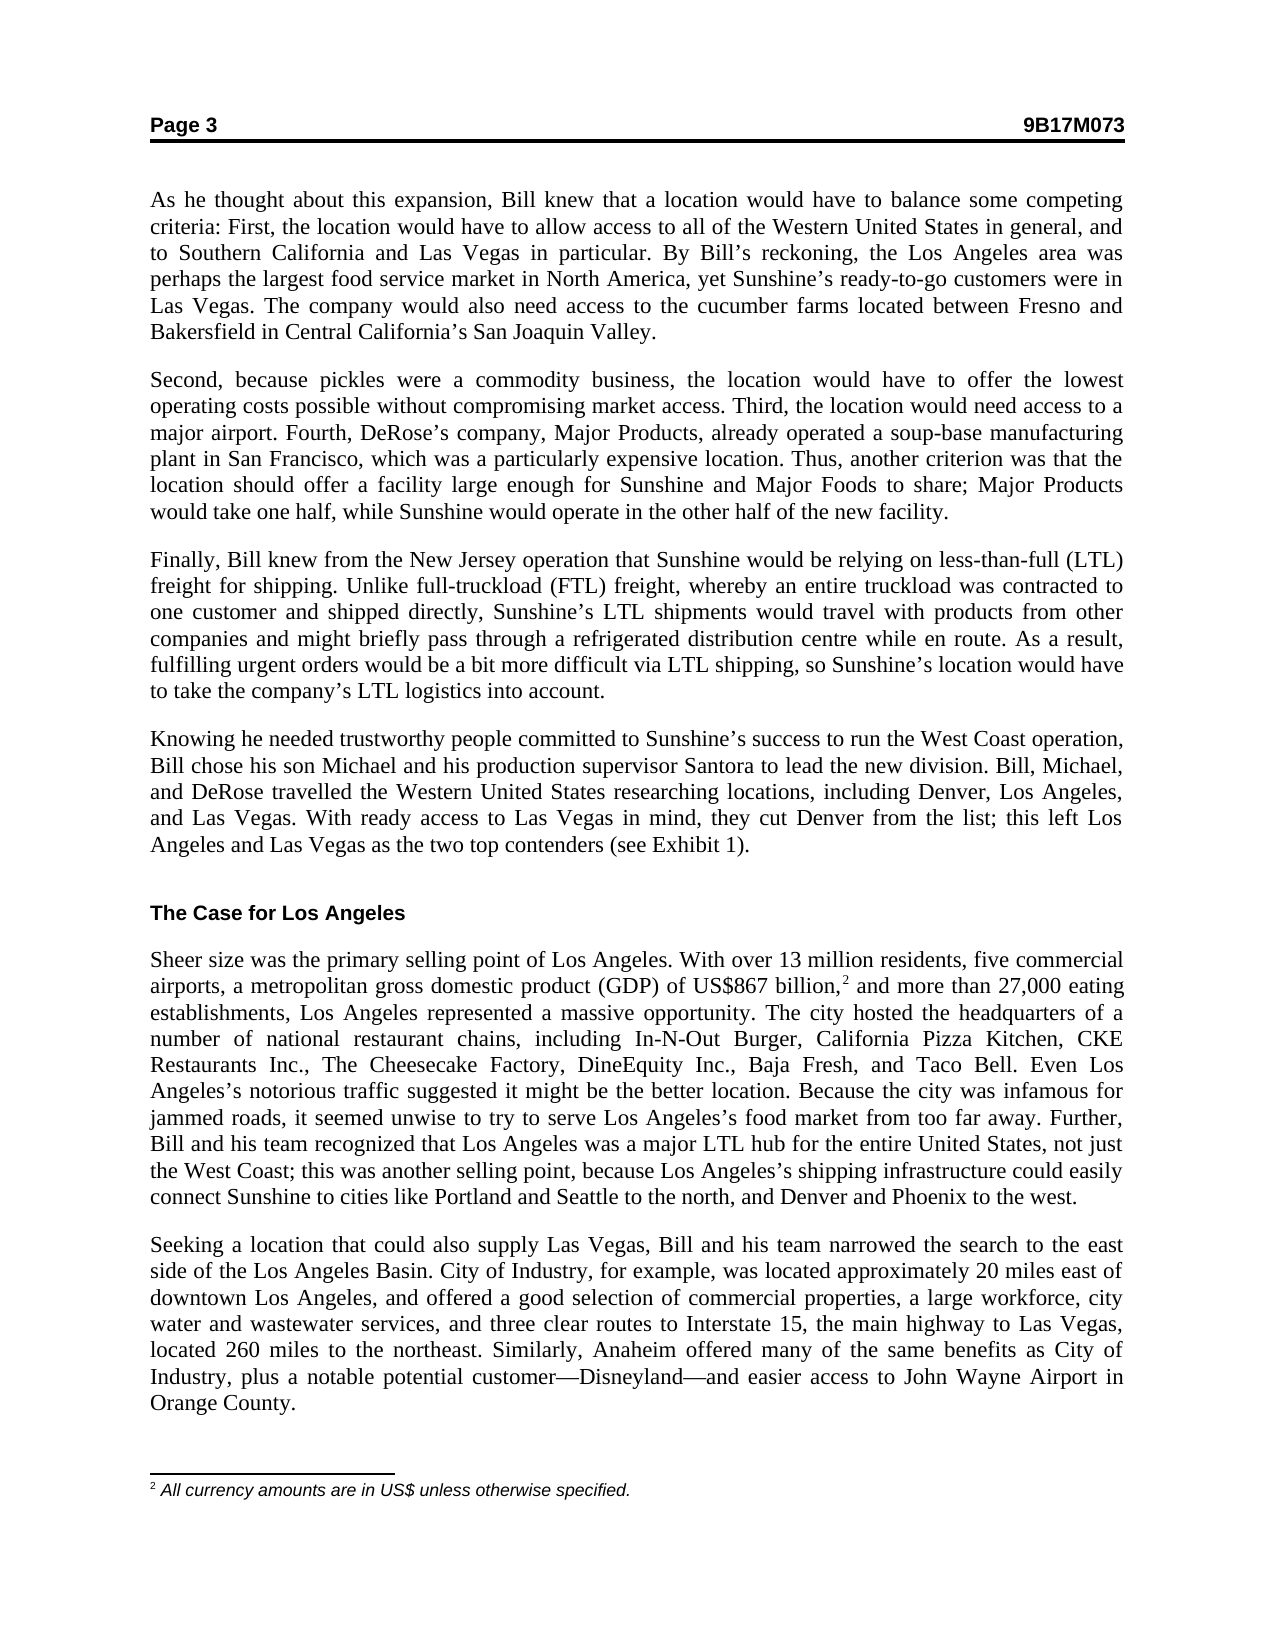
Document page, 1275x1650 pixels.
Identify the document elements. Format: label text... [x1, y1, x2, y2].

text Knowing he needed trustworthy people committed to Sunshine’s success to run the West Coast operation, Bill chose his son Michael and his production supervisor Santora to lead the new division. Bill, Michael, and DeRose travelled the Western United States researching locations, including Denver, Los Angeles, and Las Vegas. With ready access to Las Vegas in mind, they cut Denver from the list; this left Los Angeles and Las Vegas as the two top contenders (see Exhibit 1). [150, 725, 1125, 857]
text As he thought about this expansion, Bill knew that a location would have to balance some competing criteria: First, the location would have to allow access to all of the Western United States in general, and to Southern California and Las Vegas in particular. By Bill’s reckoning, the Los Angeles area was perhaps the largest food service market in North America, yet Sunshine’s ready-to-go customers were in Las Vegas. The company would also need access to the cucumber farms located between Fresno and Bakersfield in Central California’s San Joaquin Valley. [150, 186, 1125, 344]
text The Case for Los Angeles [150, 900, 1125, 924]
text Seeking a location that could also supply Las Vegas, Bill and his team narrowed the search to the east side of the Los Angeles Basin. City of Industry, for example, was located approximately 20 miles east of downtown Los Angeles, and offered a good selection of commercial properties, a large workforce, city water and wastewater services, and three clear routes to Interstate 15, the main highway to Las Vegas, located 260 miles to the northeast. Similarly, Anaheim offered many of the same benefits as City of Industry, plus a notable potential customer—Disneyland—and easier access to John Wayne Airport in Orange County. [150, 1231, 1125, 1415]
text Finally, Bill knew from the New Jersey operation that Sunshine would be relying on less-than-full (LTL) freight for shipping. Unlike full-truckload (FTL) freight, whereby an entire truckload was contracted to one customer and shipped directly, Sunshine’s LTL shipments would travel with products from other companies and might briefly pass through a refrigerated distribution centre while en route. As a result, fulfilling urgent orders would be a bit more difficult via LTL shipping, so Sunshine’s location would have to take the company’s LTL logistics into account. [150, 546, 1125, 704]
text Sheer size was the primary selling point of Los Angeles. With over 13 million residents, five commercial airports, a metropolitan gross domestic product (GDP) of US$867 billion, and more than 27,000 eating establishments, Los Angeles represented a massive opportunity. The city hosted the headquarters of a number of national restaurant chains, including In-N-Out Burger, California Pizza Kitchen, CKE Restaurants Inc., The Cheesecake Factory, DineEquity Inc., Baja Fresh, and Taco Bell. Even Los Angeles’s notorious traffic suggested it might be the better location. Because the city was infamous for jammed roads, it seemed unwise to try to serve Los Angeles’s food market from too far away. Further, Bill and his team recognized that Los Angeles was a major LTL hub for the entire United States, not just the West Coast; this was another selling point, because Los Angeles’s shipping infrastructure could easily connect Sunshine to cities like Portland and Seattle to the north, and Denver and Phoenix to the west. [150, 946, 1125, 1209]
text Second, because pickles were a commodity business, the location would have to offer the lowest operating costs possible without compromising market access. Third, the location would need access to a major airport. Fourth, DeRose’s company, Major Products, already operated a soup-base manufacturing plant in San Francisco, which was a particularly expensive location. Thus, another criterion was that the location should offer a facility large enough for Sunshine and Major Foods to share; Major Products would take one half, while Sunshine would operate in the other half of the new facility. [150, 366, 1125, 524]
